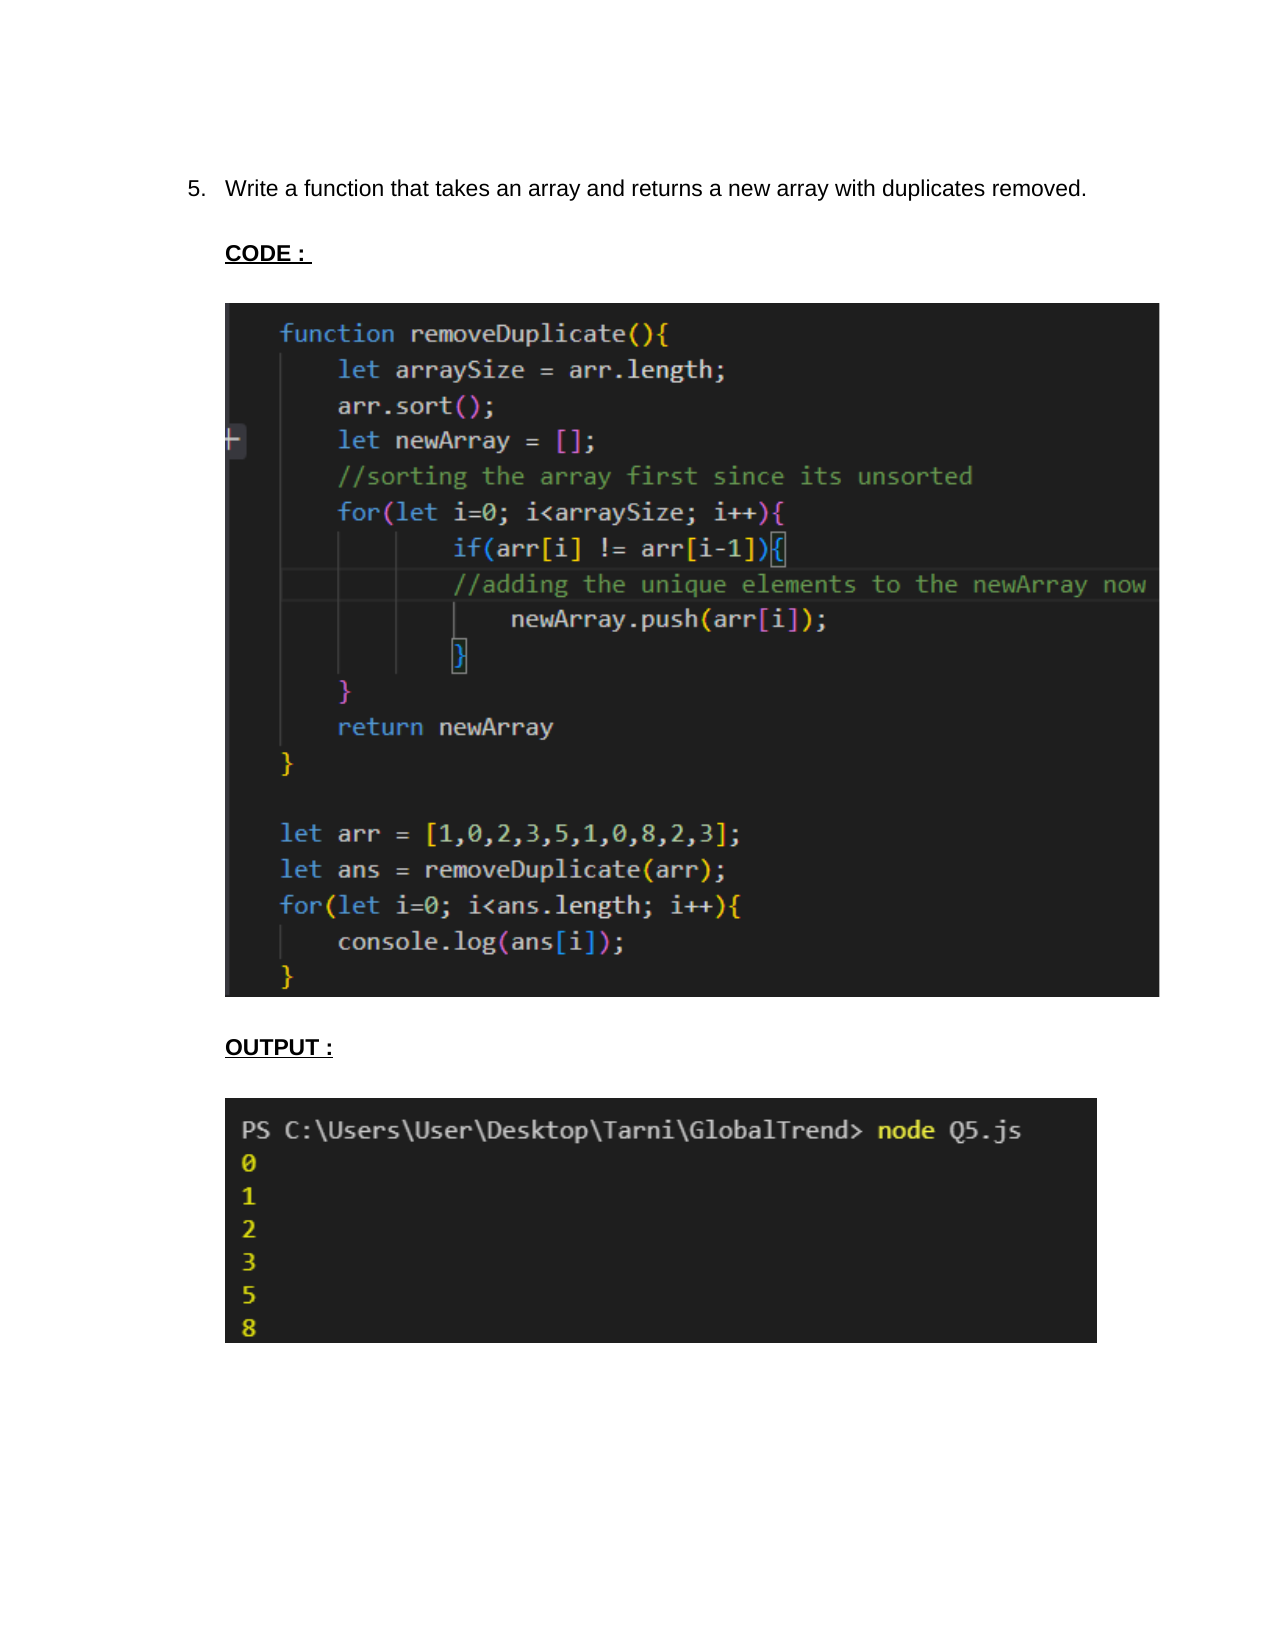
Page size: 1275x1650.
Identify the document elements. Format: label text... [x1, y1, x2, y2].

text CODE : [225, 239, 1125, 266]
text OUTPUT : [225, 1034, 1125, 1061]
list Write a function that takes an array and returns a new array with duplicates removed. [187, 175, 1125, 201]
picture [225, 303, 1160, 997]
picture [225, 1098, 1097, 1343]
